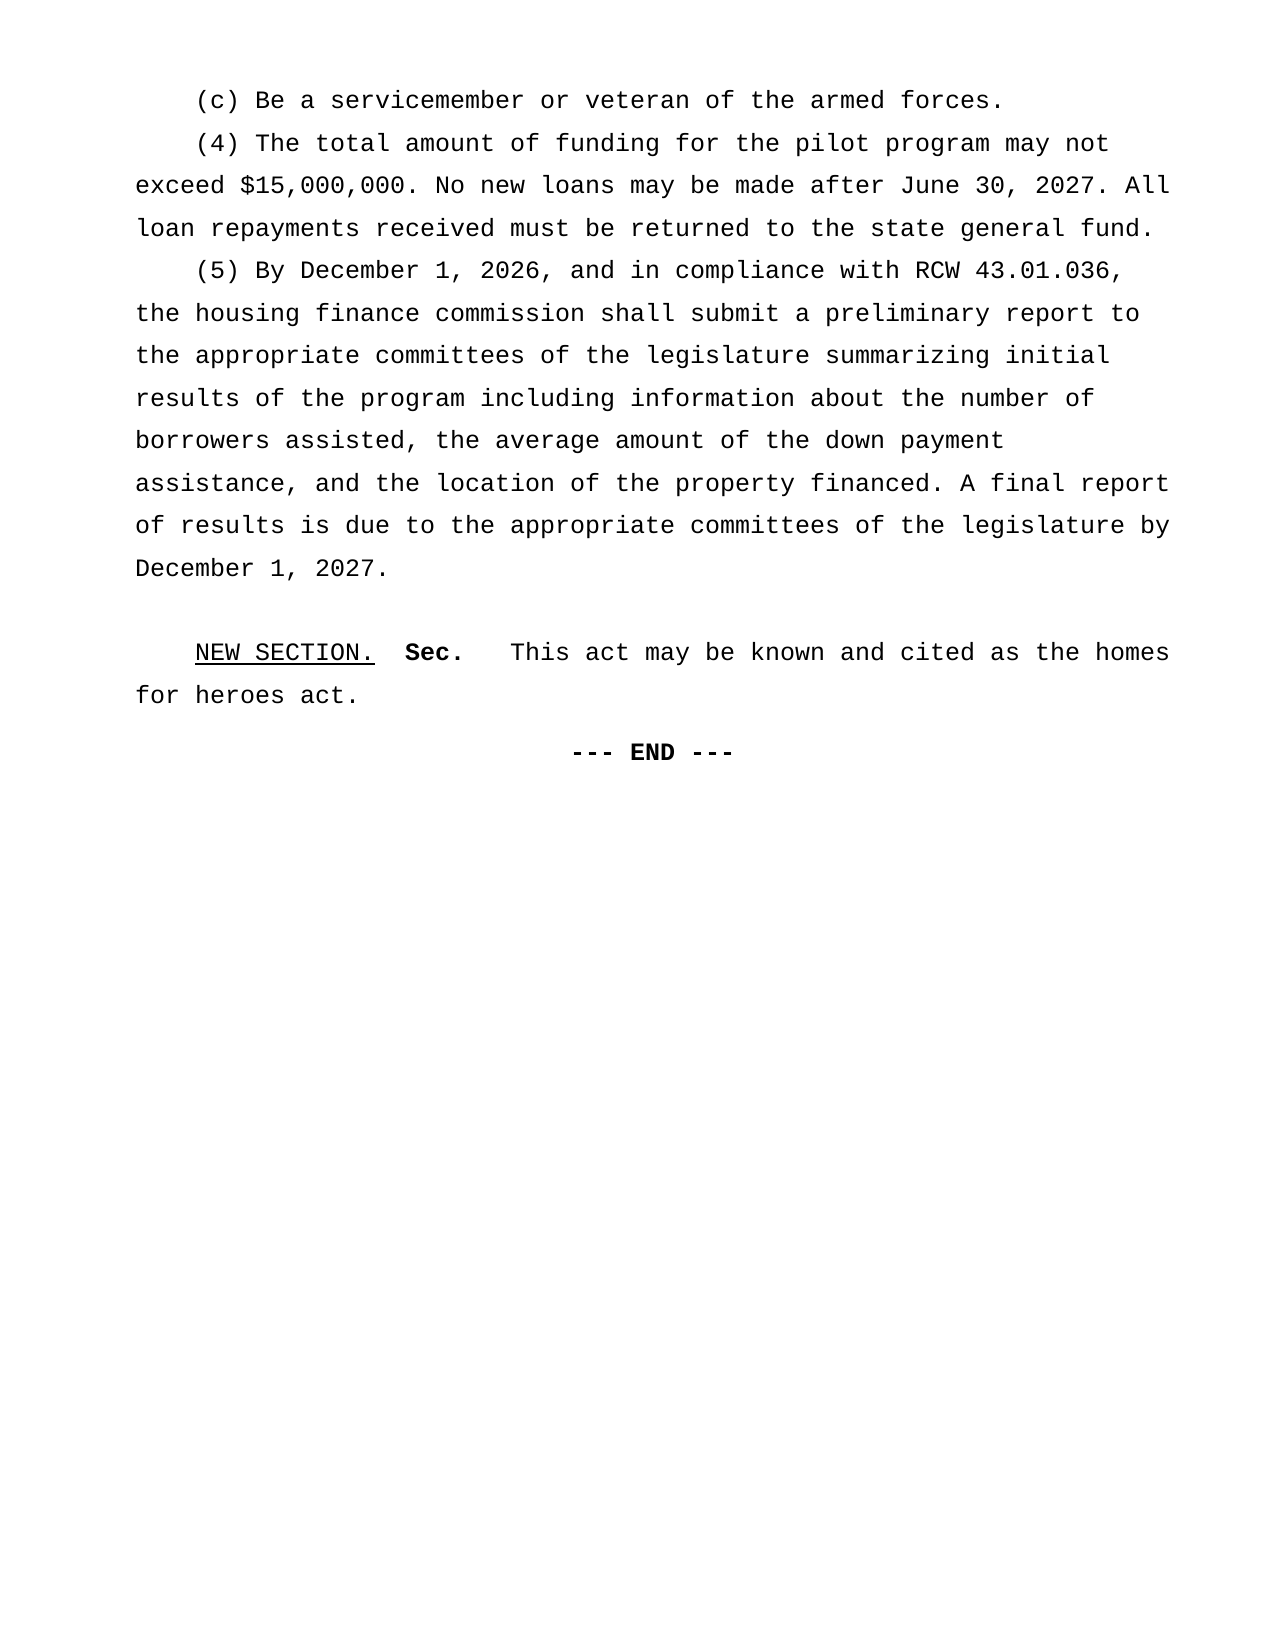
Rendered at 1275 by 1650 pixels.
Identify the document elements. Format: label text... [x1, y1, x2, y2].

text (4) The total amount of funding for the pilot program may not exceed $15,000,000. No new loans may be made after June 30, 2027. All loan repayments received must be returned to the state general fund. [135, 117, 1170, 245]
text NEW SECTION. Sec. This act may be known and cited as the homes for heroes act. [135, 627, 1170, 712]
text --- END --- [135, 740, 1170, 768]
text (5) By December 1, 2026, and in compliance with RCW 43.01.036, the housing finance commission shall submit a preliminary report to the appropriate committees of the legislature summarizing initial results of the program including information about the number of borrowers assisted, the average amount of the down payment assistance, and the location of the property financed. A final report of results is due to the appropriate committees of the legislature by December 1, 2027. [135, 245, 1170, 585]
text (c) Be a servicemember or veteran of the armed forces. [135, 75, 1170, 117]
